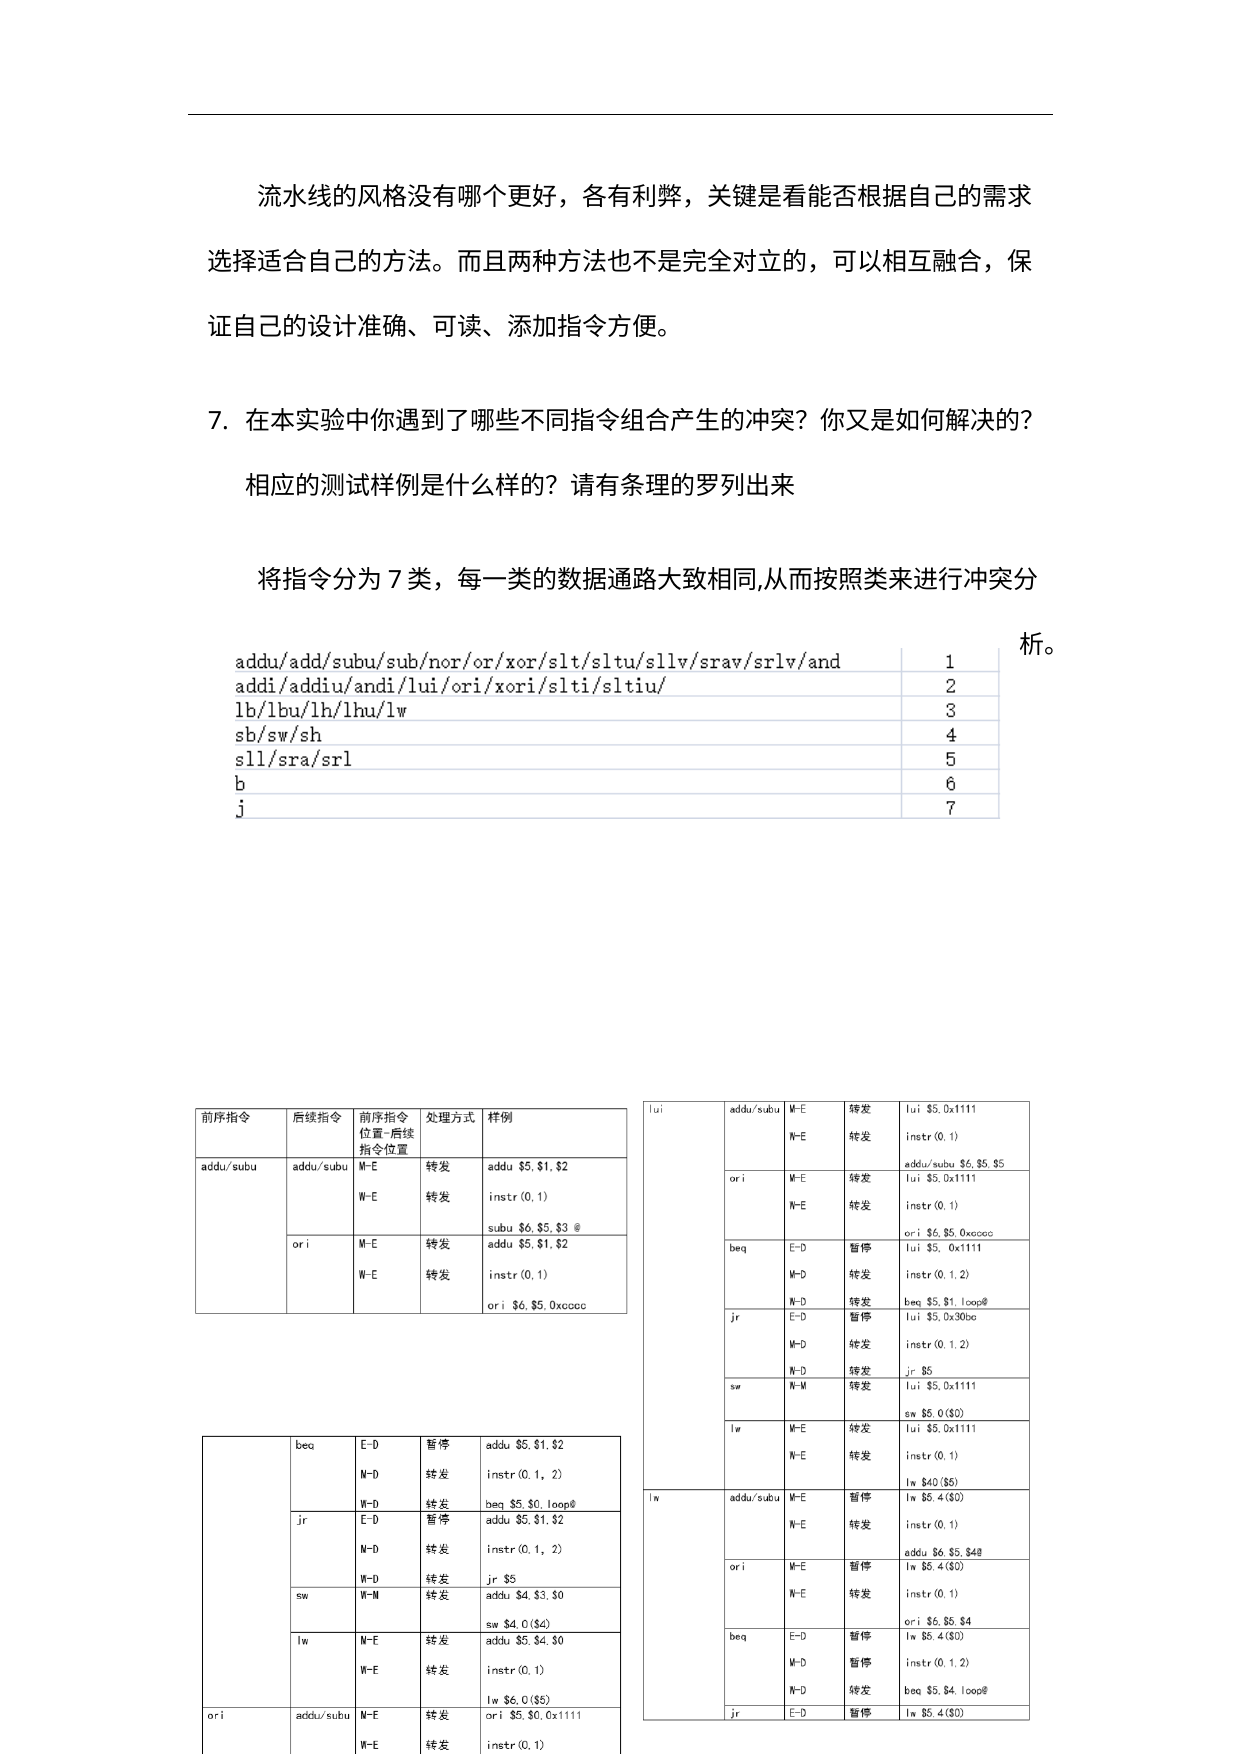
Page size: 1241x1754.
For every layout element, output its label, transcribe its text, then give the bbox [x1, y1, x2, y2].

picture [192, 1427, 631, 1754]
text 将指令分为7类，每一类的数据通路大致相同,从而按照类来进行冲突分析。 [208, 545, 1053, 675]
picture [235, 648, 1001, 819]
picture [192, 1108, 631, 1318]
list 在本实验中你遇到了哪些不同指令组合产生的冲突？你又是如何解决的？相应的测试样例是什么样的？请有条理的罗列出来 [208, 386, 1053, 516]
text 流水线的风格没有哪个更好，各有利弊，关键是看能否根据自己的需求选择适合自己的方法。而且两种方法也不是完全对立的，可以相互融合，保证自己的设计准确、可读、添加指令方便。 [208, 162, 1053, 357]
picture [637, 1094, 1033, 1727]
